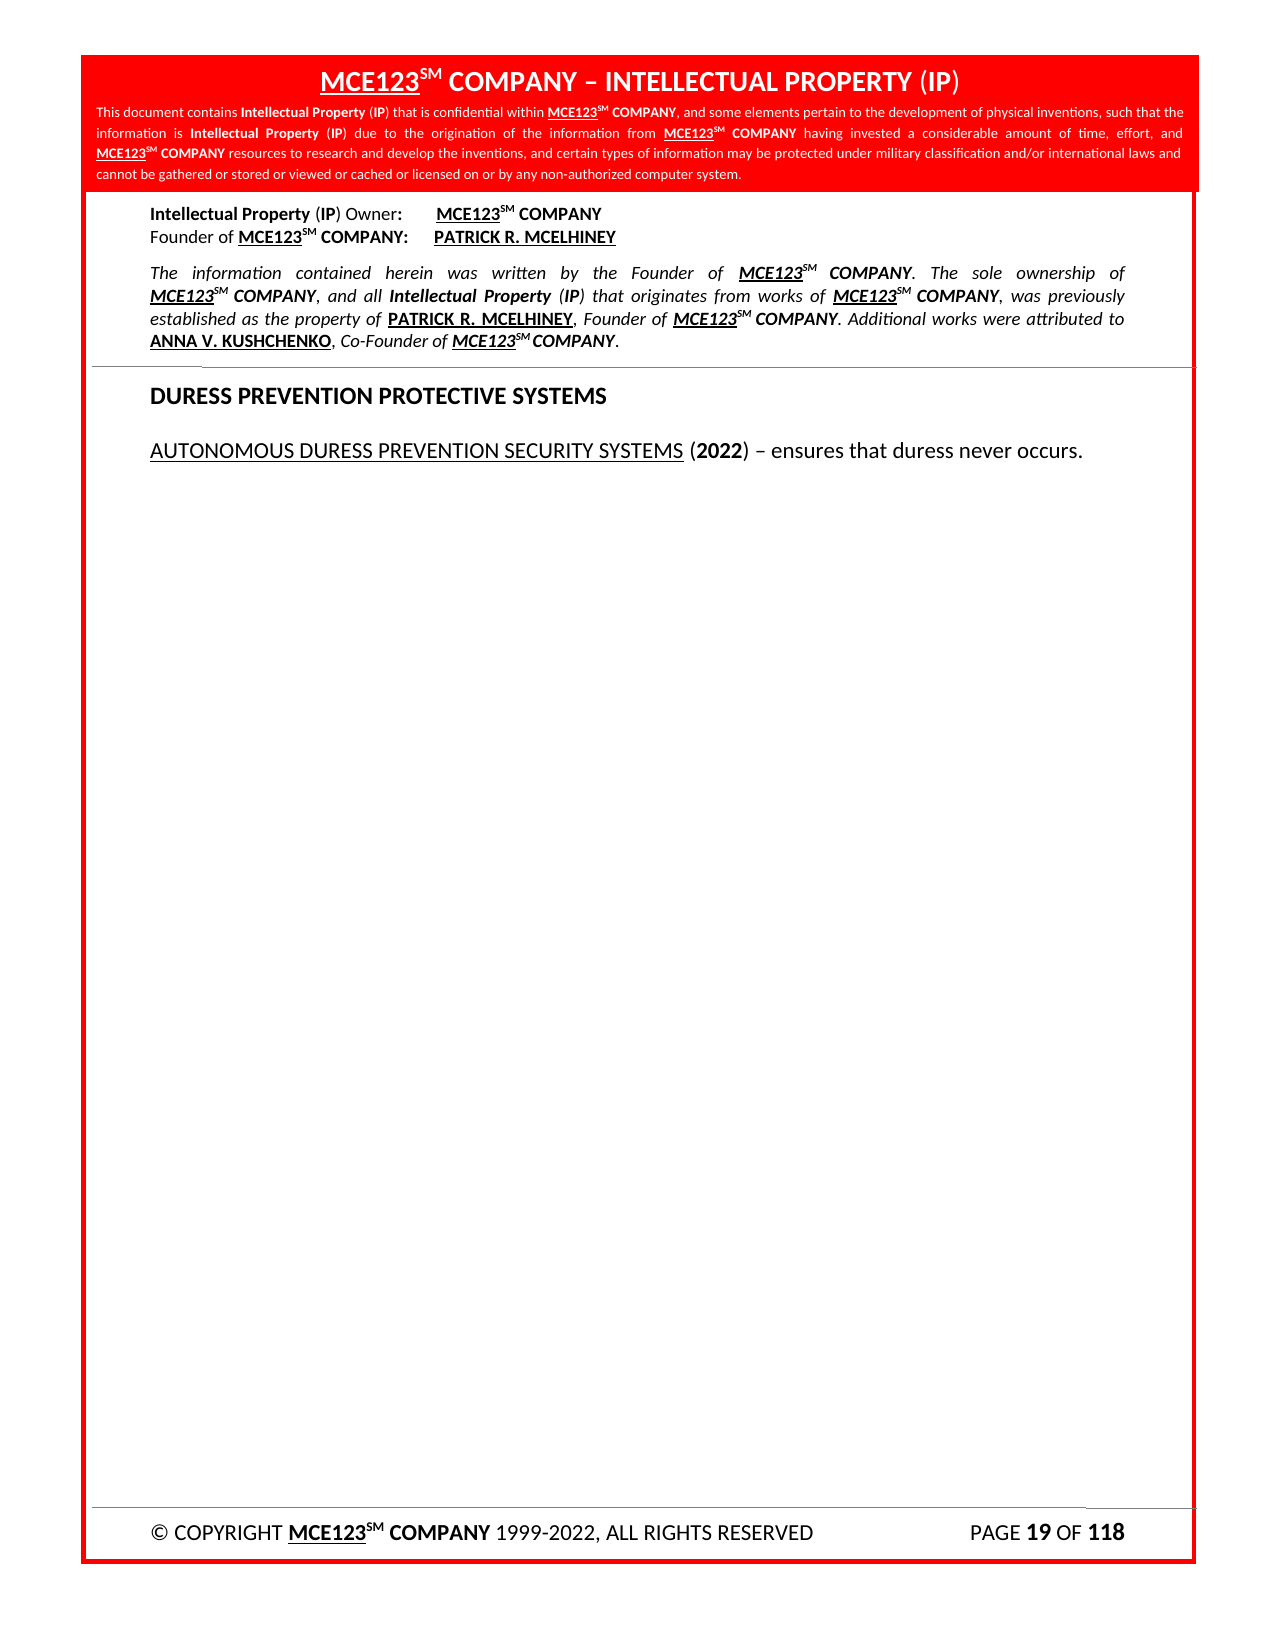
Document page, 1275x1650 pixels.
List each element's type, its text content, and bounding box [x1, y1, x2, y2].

text AUTONOMOUS DURESS PREVENTION SECURITY SYSTEMS (2022) – ensures that duress never occurs. [150, 436, 1125, 464]
text DURESS PREVENTION PROTECTIVE SYSTEMS [150, 381, 1125, 411]
